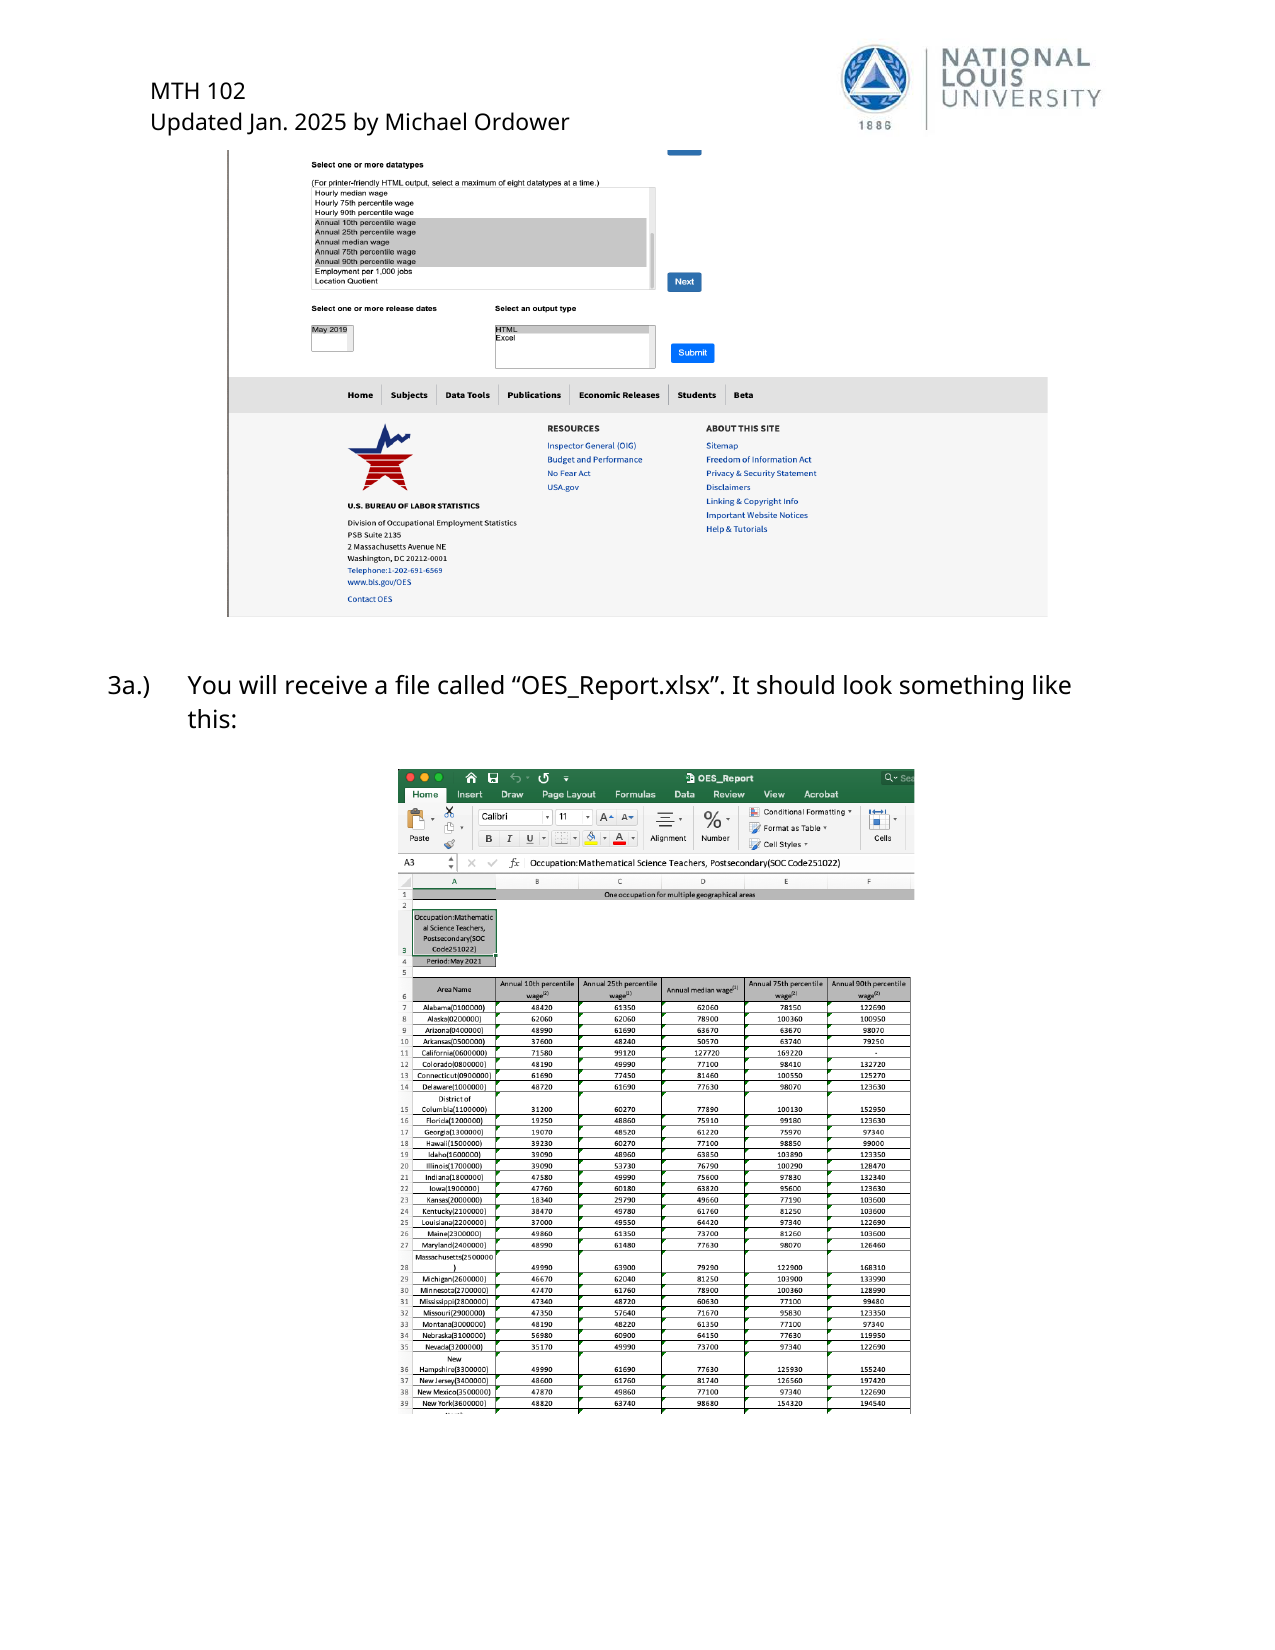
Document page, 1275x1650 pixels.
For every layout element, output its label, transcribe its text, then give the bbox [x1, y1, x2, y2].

list You will receive a file called “OES_Report.xlsx”. It should look something like this: [150, 667, 1125, 736]
picture [816, 24, 1125, 149]
picture [227, 150, 1048, 617]
picture [398, 769, 915, 1414]
